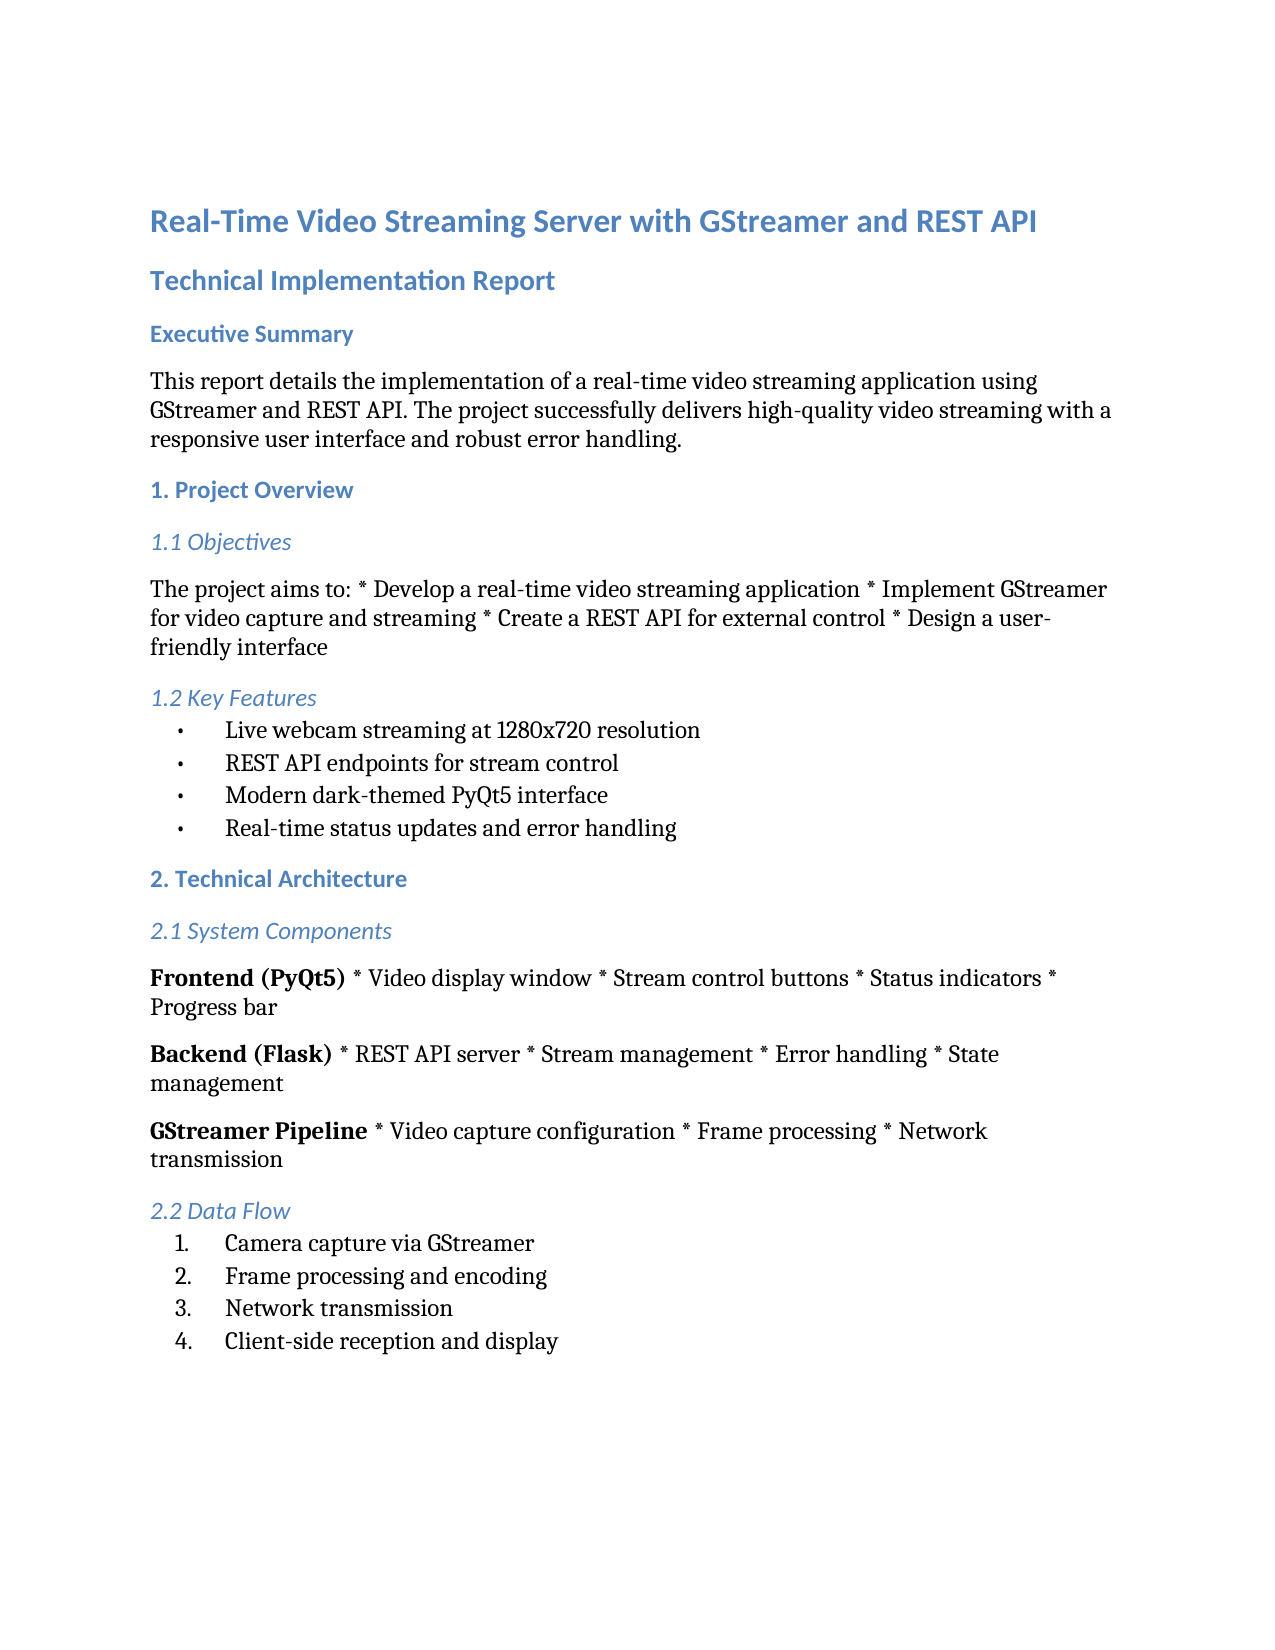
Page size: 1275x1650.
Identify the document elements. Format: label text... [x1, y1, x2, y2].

subtitle 2.2 Data Flow [150, 1195, 1125, 1225]
subtitle 2.1 System Components [150, 915, 1125, 945]
text GStreamer Pipeline * Video capture configuration * Frame processing * Network transmission [150, 1117, 1125, 1174]
subtitle 2. Technical Architecture [150, 863, 1125, 894]
list REST API endpoints for stream control [175, 749, 1125, 778]
text Backend (Flask) * REST API server * Stream management * Error handling * State management [150, 1040, 1125, 1098]
subtitle 1.1 Objectives [150, 526, 1125, 556]
list Live webcam streaming at 1280x720 resolution [175, 716, 1125, 745]
list Camera capture via GStreamer [175, 1229, 1125, 1258]
text Frontend (PyQt5) * Video display window * Stream control buttons * Status indicators * Progress bar [150, 964, 1125, 1022]
subtitle 1. Project Overview [150, 474, 1125, 505]
list Real-time status updates and error handling [175, 814, 1125, 843]
list Network transmission [175, 1294, 1125, 1323]
list Frame processing and encoding [175, 1262, 1125, 1290]
subtitle Real-Time Video Streaming Server with GStreamer and REST API [150, 200, 1125, 241]
subtitle Executive Summary [150, 318, 1125, 348]
text This report details the implementation of a real-time video streaming application using GStreamer and REST API. The project successfully delivers high-quality video streaming with a responsive user interface and robust error handling. [150, 367, 1125, 453]
subtitle 1.2 Key Features [150, 682, 1125, 713]
text The project aims to: * Develop a real-time video streaming application * Implement GStreamer for video capture and streaming * Create a REST API for external control * Design a user-friendly interface [150, 575, 1125, 661]
list Client-side reception and display [175, 1327, 1125, 1355]
list Modern dark-themed PyQt5 interface [175, 781, 1125, 810]
subtitle Technical Implementation Report [150, 262, 1125, 297]
